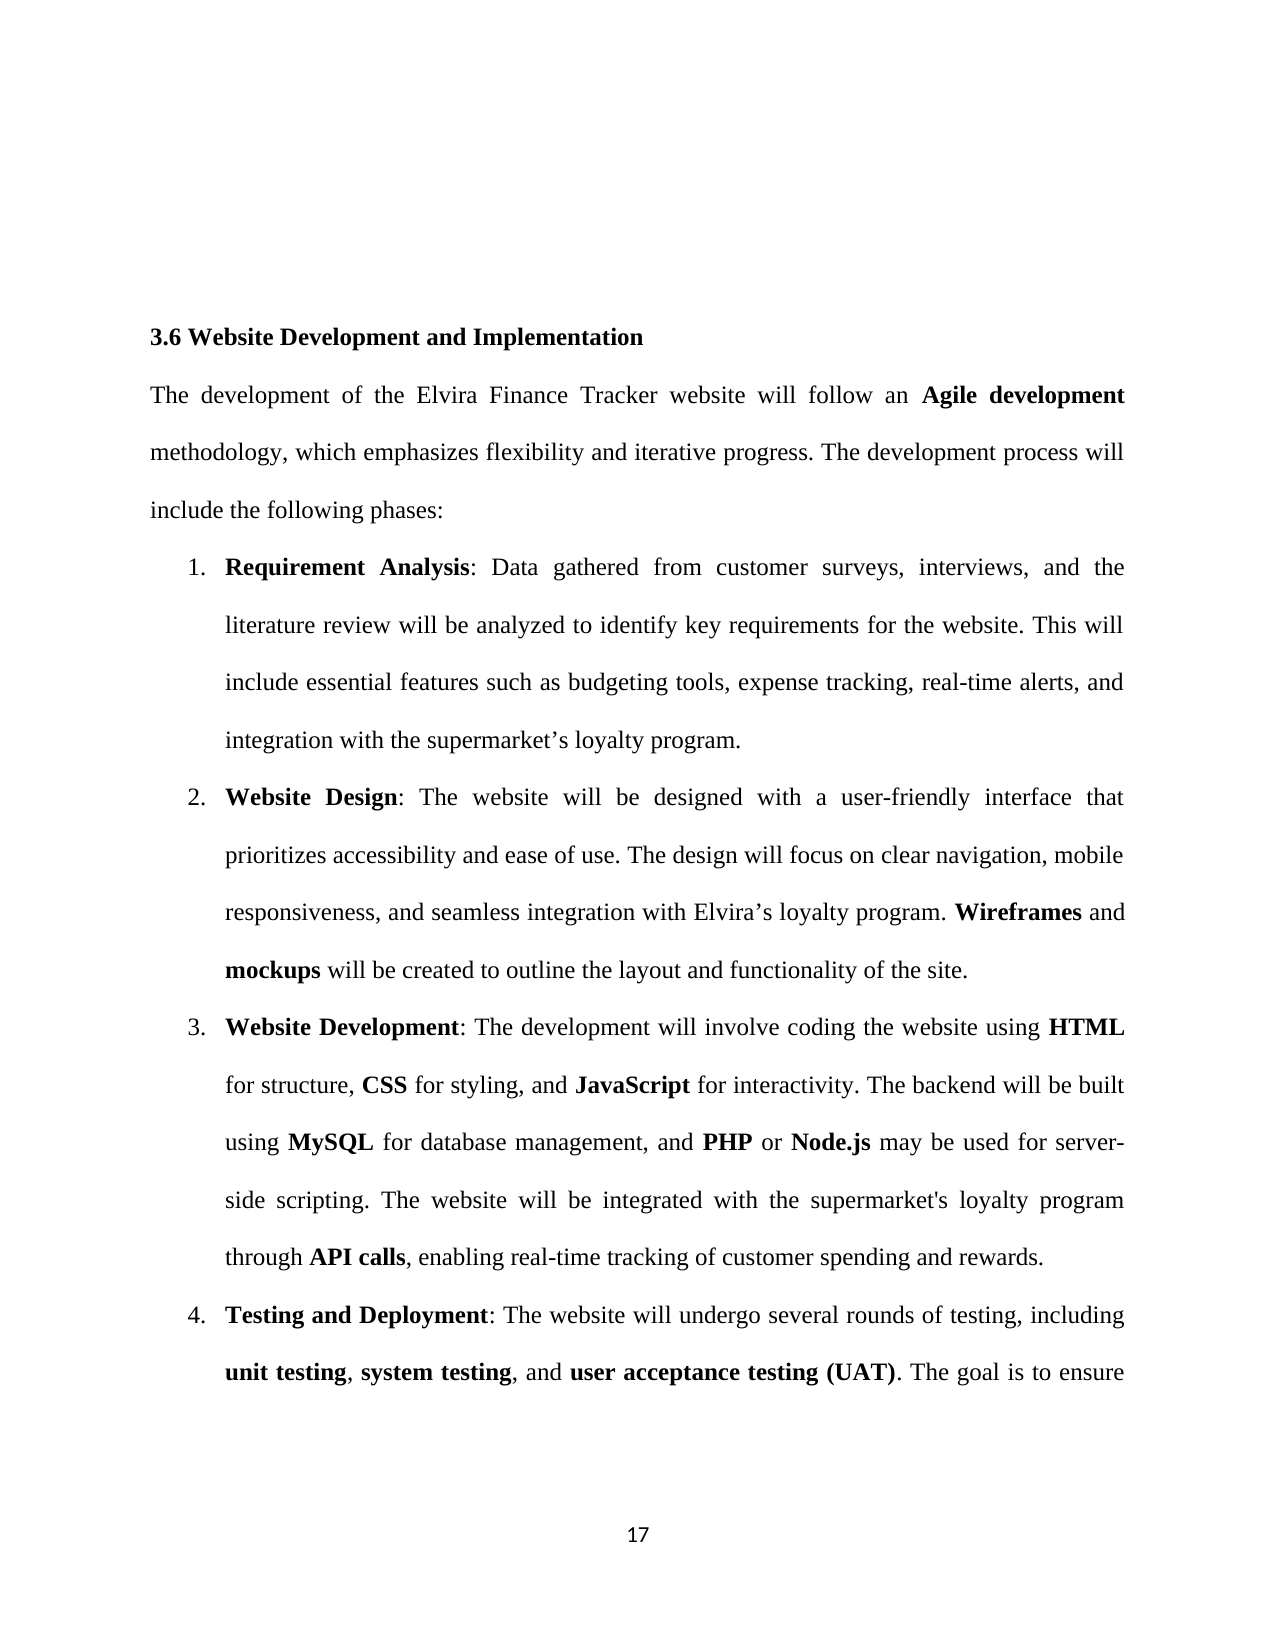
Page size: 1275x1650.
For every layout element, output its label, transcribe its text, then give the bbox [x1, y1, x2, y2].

list Requirement Analysis: Data gathered from customer surveys, interviews, and the literature review will be analyzed to identify key requirements for the website. This will include essential features such as budgeting tools, expense tracking, real-time alerts, and integration with the supermarket’s loyalty program. [187, 552, 1125, 754]
list Website Design: The website will be designed with a user-friendly interface that prioritizes accessibility and ease of use. The design will focus on clear navigation, mobile responsiveness, and seamless integration with Elvira’s loyalty program. Wireframes and mockups will be created to outline the layout and functionality of the site. [187, 782, 1125, 984]
list Website Development: The development will involve coding the website using HTML for structure, CSS for styling, and JavaScript for interactivity. The backend will be built using MySQL for database management, and PHP or Node.js may be used for server-side scripting. The website will be integrated with the supermarket's loyalty program through API calls, enabling real-time tracking of customer spending and rewards. [187, 1012, 1125, 1271]
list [187, 1300, 1125, 1386]
text 3.6 Website Development and Implementation [150, 322, 1125, 351]
text The development of the Elvira Finance Tracker website will follow an Agile development methodology, which emphasizes flexibility and iterative progress. The development process will include the following phases: [150, 380, 1125, 524]
